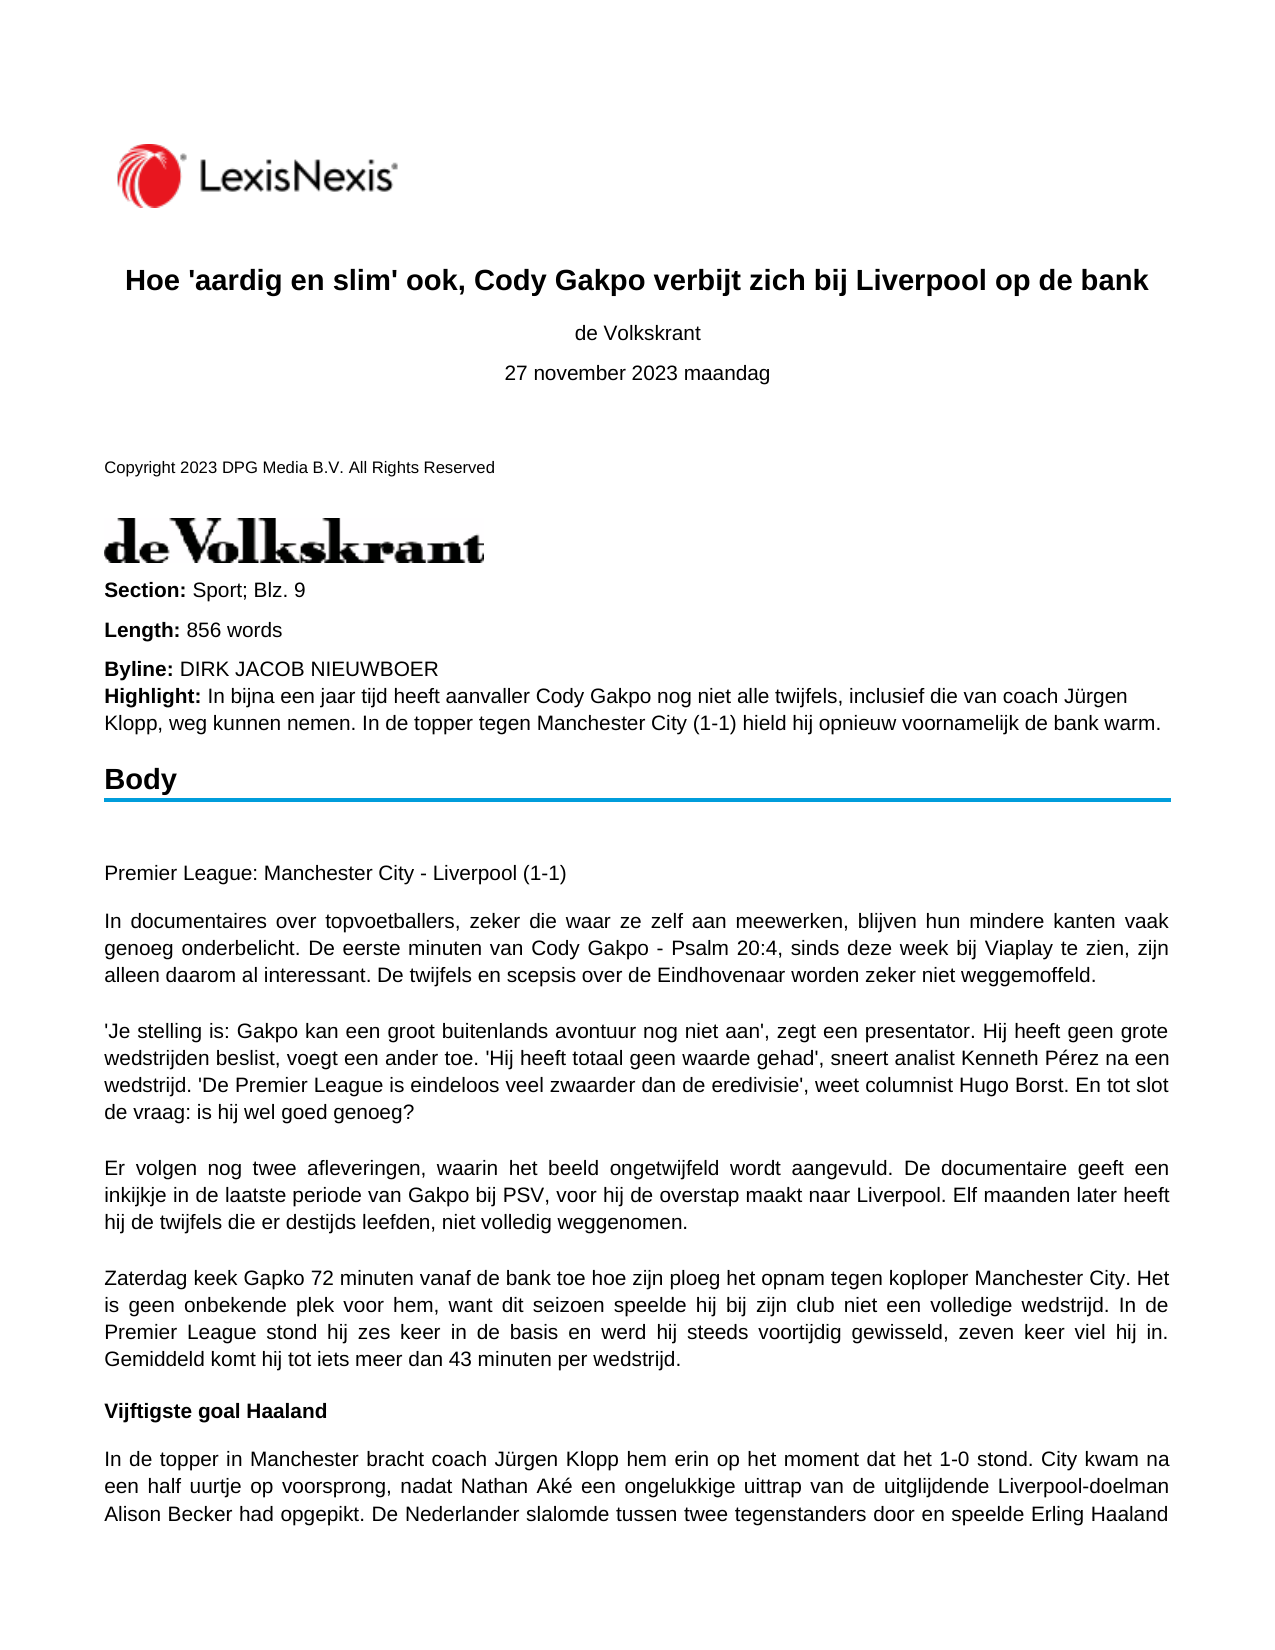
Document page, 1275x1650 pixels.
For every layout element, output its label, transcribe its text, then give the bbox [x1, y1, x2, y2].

text Zaterdag keek Gapko 72 minuten vanaf de bank toe hoe zijn ploeg het opnam tegen koploper Manchester City. Het is geen onbekende plek voor hem, want dit seizoen speelde hij bij zijn club niet een volledige wedstrijd. In de Premier League stond hij zes keer in de basis en werd hij steeds voortijdig gewisseld, zeven keer viel hij in. Gemiddeld komt hij tot iets meer dan 43 minuten per wedstrijd. [104, 1263, 1171, 1371]
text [104, 1444, 1171, 1525]
text Copyright 2023 DPG Media B.V. All Rights Reserved [104, 426, 1171, 477]
text 27 november 2023 maandag [104, 357, 1171, 384]
text Section: Sport; Blz. 9 [104, 575, 1171, 602]
picture [104, 144, 412, 208]
text Body [104, 760, 1171, 796]
text Er volgen nog twee afleveringen, waarin het beeld ongetwijfeld wordt aangevuld. De documentaire geeft een inkijkje in de laatste periode van Gakpo bij PSV, voor hij de overstap maakt naar Liverpool. Elf maanden later heeft hij de twijfels die er destijds leefden, niet volledig weggenomen. [104, 1153, 1171, 1234]
text de Volkskrant [104, 318, 1171, 345]
text Vijftigste goal Haaland [104, 1396, 1171, 1423]
text Highlight: In bijna een jaar tijd heeft aanvaller Cody Gakpo nog niet alle twijfels, inclusief die van coach Jürgen Klopp, weg kunnen nemen. In de topper tegen Manchester City (1-1) hield hij opnieuw voornamelijk de bank warm. [104, 681, 1171, 735]
subtitle Hoe 'aardig en slim' ook, Cody Gakpo verbijt zich bij Liverpool op de bank [104, 261, 1171, 297]
text 'Je stelling is: Gakpo kan een groot buitenlands avontuur nog niet aan', zegt een presentator. Hij heeft geen grote wedstrijden beslist, voegt een ander toe. 'Hij heeft totaal geen waarde gehad', sneert analist Kenneth Pérez na een wedstrijd. 'De Premier League is eindeloos veel zwaarder dan de eredivisie', weet columnist Hugo Borst. En tot slot de vraag: is hij wel goed genoeg? [104, 1016, 1171, 1124]
text Byline: DIRK JACOB NIEUWBOER [104, 654, 1171, 681]
text Premier League: Manchester City - Liverpool (1-1) [104, 858, 1171, 885]
text In documentaires over topvoetballers, zeker die waar ze zelf aan meewerken, blijven hun mindere kanten vaak genoeg onderbelicht. De eerste minuten van Cody Gakpo - Psalm 20:4, sinds deze week bij Viaplay te zien, zijn alleen daarom al interessant. De twijfels en scepsis over de Eindhovenaar worden zeker niet weggemoffeld. [104, 906, 1171, 987]
text Length: 856 words [104, 614, 1171, 641]
